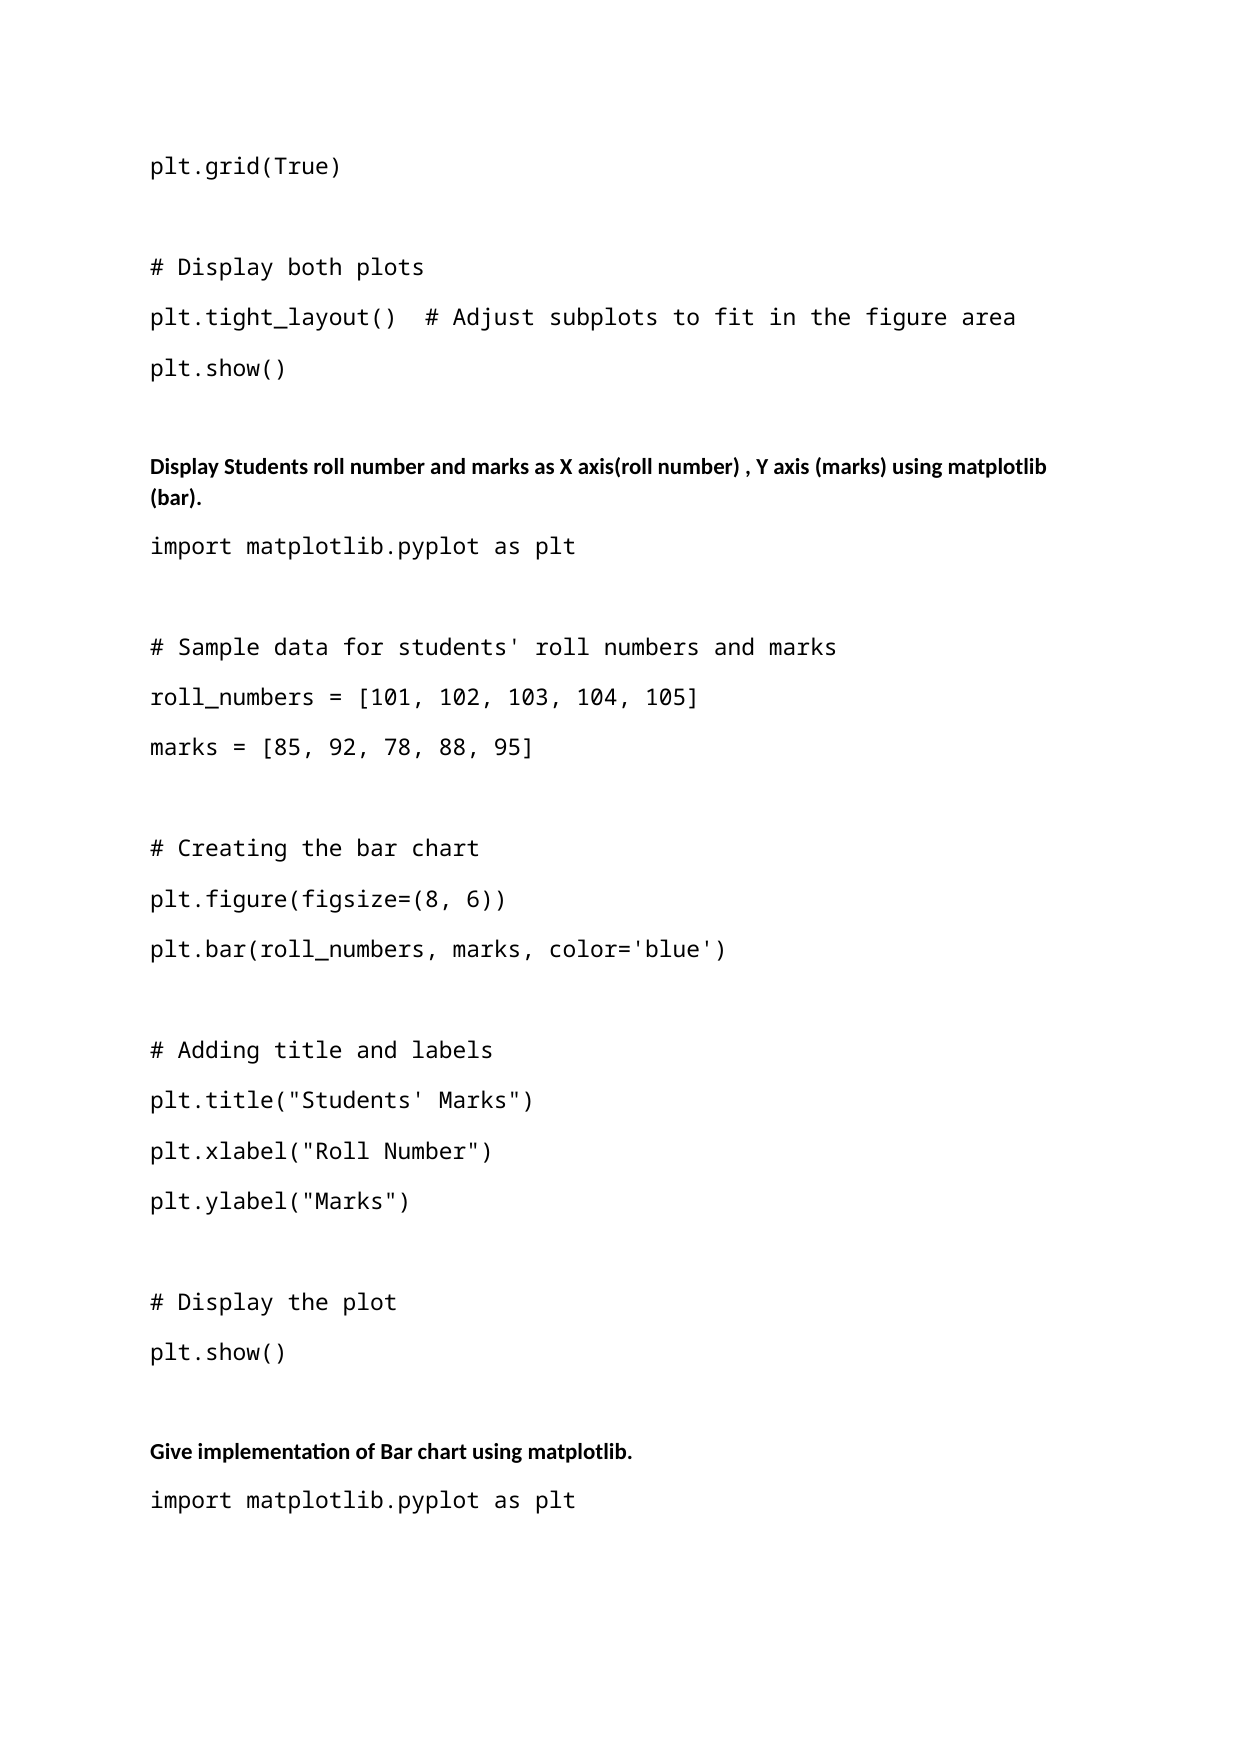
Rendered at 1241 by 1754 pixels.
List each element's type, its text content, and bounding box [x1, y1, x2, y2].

text marks = [85, 92, 78, 88, 95] [150, 731, 1090, 762]
text plt.ylabel("Marks") [150, 1185, 1090, 1216]
text import matplotlib.pyplot as plt [150, 1484, 1090, 1515]
text # Sample data for students' roll numbers and marks [150, 630, 1090, 662]
text Give implementation of Bar chart using matplotlib. [150, 1437, 1090, 1465]
text plt.bar(roll_numbers, marks, color='blue') [150, 933, 1090, 964]
text # Adding title and labels [150, 1034, 1090, 1065]
text plt.show() [150, 1336, 1090, 1367]
text plt.title("Students' Marks") [150, 1084, 1090, 1115]
text plt.show() [150, 352, 1090, 383]
text plt.tight_layout() # Adjust subplots to fit in the figure area [150, 301, 1090, 332]
text roll_numbers = [101, 102, 103, 104, 105] [150, 681, 1090, 712]
text # Creating the bar chart [150, 832, 1090, 863]
text # Display the plot [150, 1286, 1090, 1317]
text # Display both plots [150, 251, 1090, 282]
text plt.grid(True) [150, 150, 1090, 181]
text plt.figure(figsize=(8, 6)) [150, 882, 1090, 914]
text import matplotlib.pyplot as plt [150, 529, 1090, 561]
text Display Students roll number and marks as X axis(roll number) , Y axis (marks) using matplotlib (bar). [150, 452, 1090, 511]
text plt.xlabel("Roll Number") [150, 1134, 1090, 1166]
